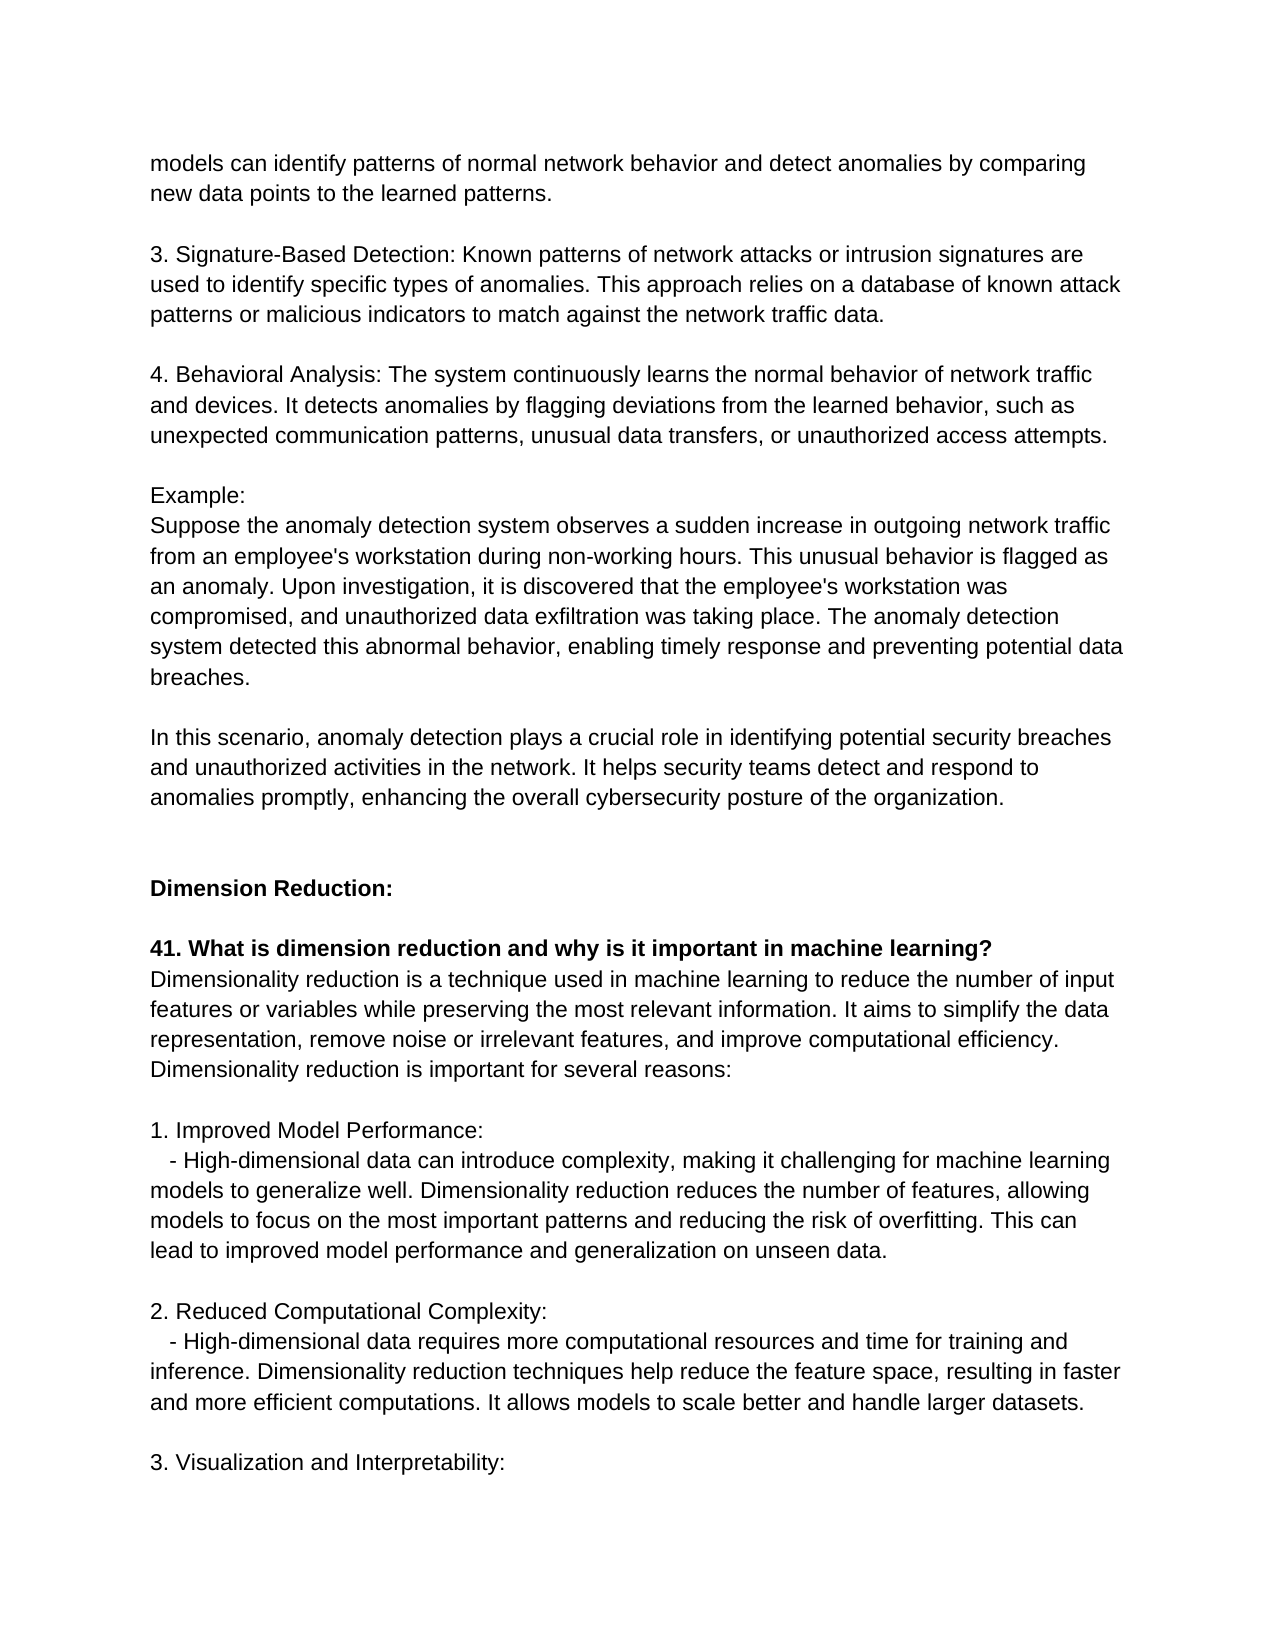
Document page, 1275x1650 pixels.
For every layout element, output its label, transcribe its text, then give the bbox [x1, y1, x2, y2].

text Example: [150, 482, 1125, 509]
text - High-dimensional data requires more computational resources and time for training and inference. Dimensionality reduction techniques help reduce the feature space, resulting in faster and more efficient computations. It allows models to scale better and handle larger datasets. [150, 1328, 1125, 1415]
text 3. Signature-Based Detection: Known patterns of network attacks or intrusion signatures are used to identify specific types of anomalies. This approach relies on a database of known attack patterns or malicious indicators to match against the network traffic data. [150, 241, 1125, 327]
text 41. What is dimension reduction and why is it important in machine learning? [150, 935, 1125, 962]
text In this scenario, anomaly detection plays a crucial role in identifying potential security breaches and unauthorized activities in the network. It helps security teams detect and respond to anomalies promptly, enhancing the overall cybersecurity posture of the organization. [150, 724, 1125, 811]
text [150, 150, 1125, 207]
text 4. Behavioral Analysis: The system continuously learns the normal behavior of network traffic and devices. It detects anomalies by flagging deviations from the learned behavior, such as unexpected communication patterns, unusual data transfers, or unauthorized access attempts. [150, 361, 1125, 448]
text 1. Improved Model Performance: [150, 1117, 1125, 1143]
text - High-dimensional data can introduce complexity, making it challenging for machine learning models to generalize well. Dimensionality reduction reduces the number of features, allowing models to focus on the most important patterns and reducing the risk of overfitting. This can lead to improved model performance and generalization on unseen data. [150, 1147, 1125, 1264]
text 3. Visualization and Interpretability: [150, 1449, 1125, 1475]
text Suppose the anomaly detection system observes a sudden increase in outgoing network traffic from an employee's workstation during non-working hours. This unusual behavior is flagged as an anomaly. Upon investigation, it is discovered that the employee's workstation was compromised, and unauthorized data exfiltration was taking place. The anomaly detection system detected this abnormal behavior, enabling timely response and preventing potential data breaches. [150, 512, 1125, 690]
text Dimension Reduction: [150, 875, 1125, 901]
text Dimensionality reduction is a technique used in machine learning to reduce the number of input features or variables while preserving the most relevant information. It aims to simplify the data representation, remove noise or irrelevant features, and improve computational efficiency. Dimensionality reduction is important for several reasons: [150, 966, 1125, 1083]
text 2. Reduced Computational Complexity: [150, 1298, 1125, 1324]
